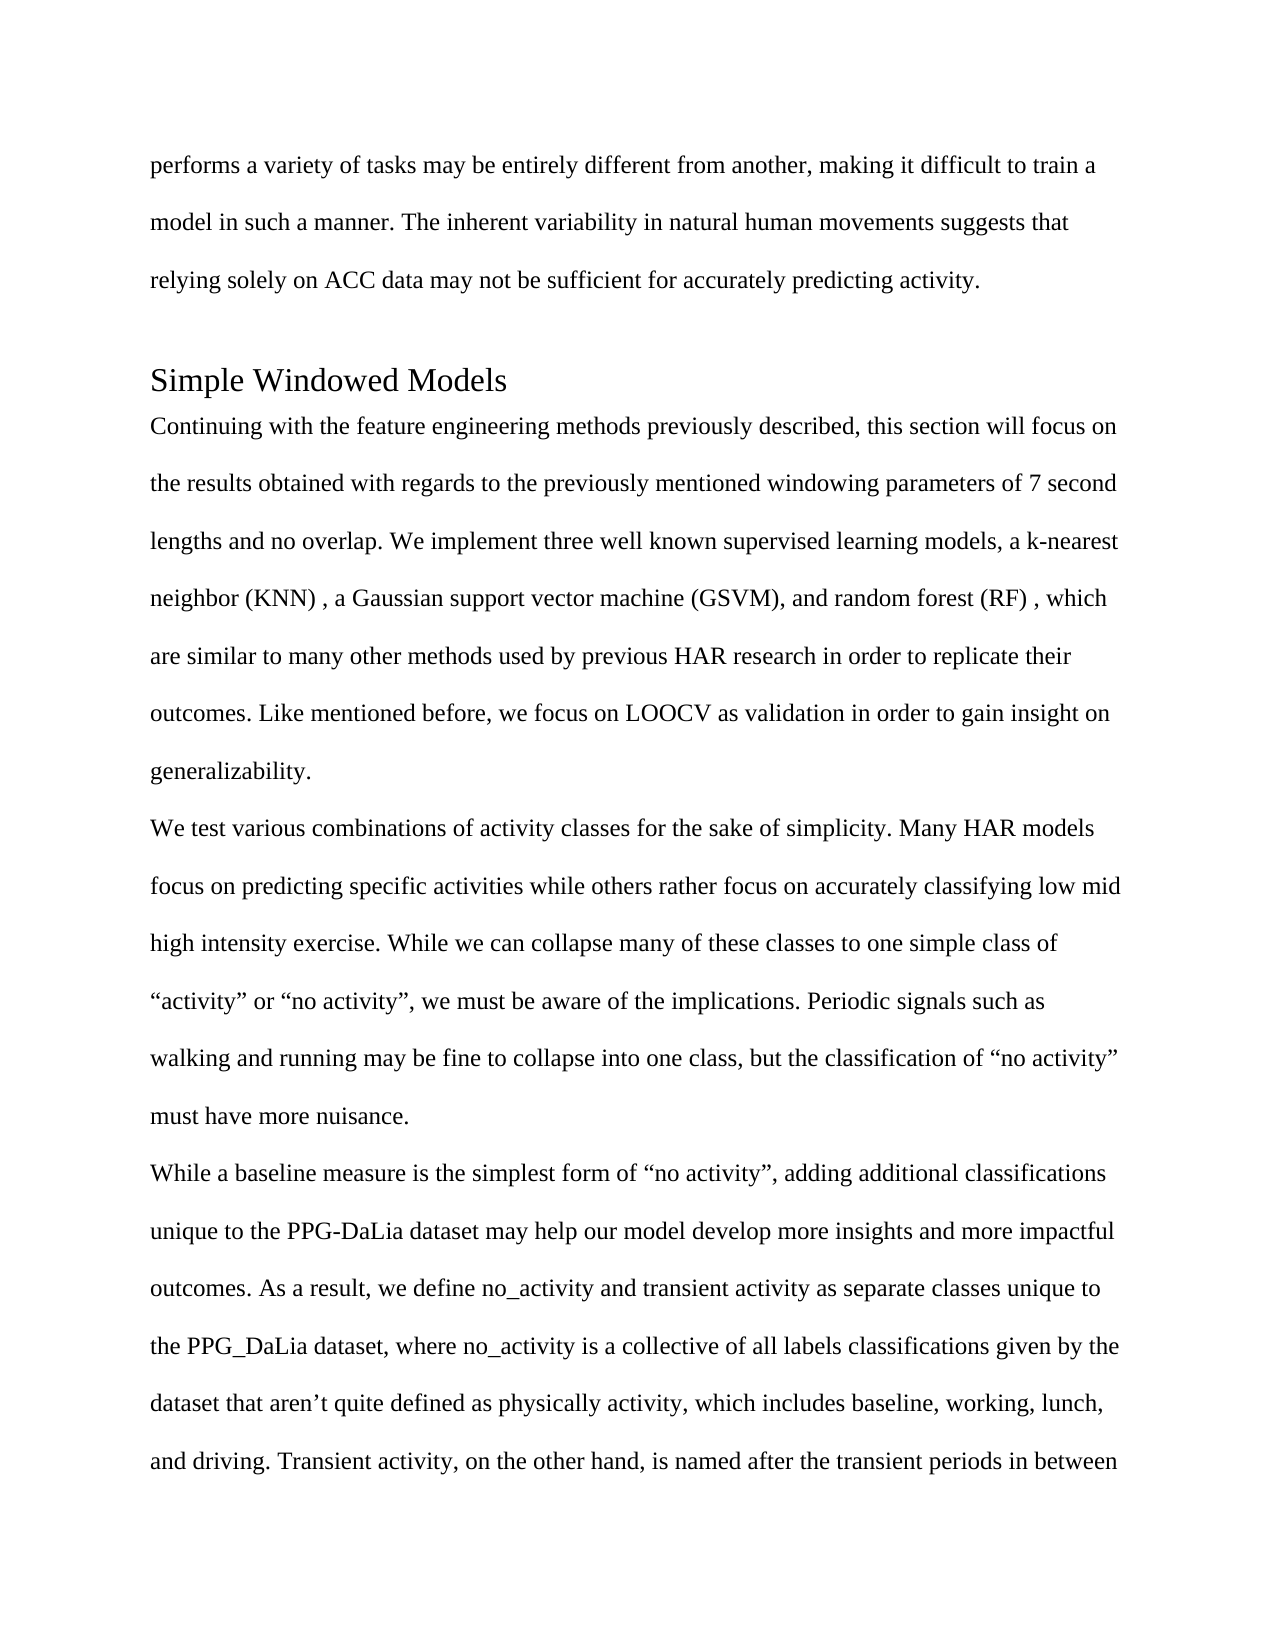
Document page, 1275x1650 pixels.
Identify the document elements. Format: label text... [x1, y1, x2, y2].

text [150, 1158, 1125, 1474]
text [150, 150, 1125, 294]
text Continuing with the feature engineering methods previously described, this section will focus on the results obtained with regards to the previously mentioned windowing parameters of 7 second lengths and no overlap. We implement three well known supervised learning models, a k-nearest neighbor (KNN) , a Gaussian support vector machine (GSVM), and random forest (RF) , which are similar to many other methods used by previous HAR research in order to replicate their outcomes. Like mentioned before, we focus on LOOCV as validation in order to gain insight on generalizability. [150, 411, 1125, 784]
text We test various combinations of activity classes for the sake of simplicity. Many HAR models focus on predicting specific activities while others rather focus on accurately classifying low mid high intensity exercise. While we can collapse many of these classes to one simple class of “activity” or “no activity”, we must be aware of the implications. Periodic signals such as walking and running may be fine to collapse into one class, but the classification of “no activity” must have more nuisance. [150, 813, 1125, 1129]
subtitle Simple Windowed Models [150, 360, 1125, 398]
